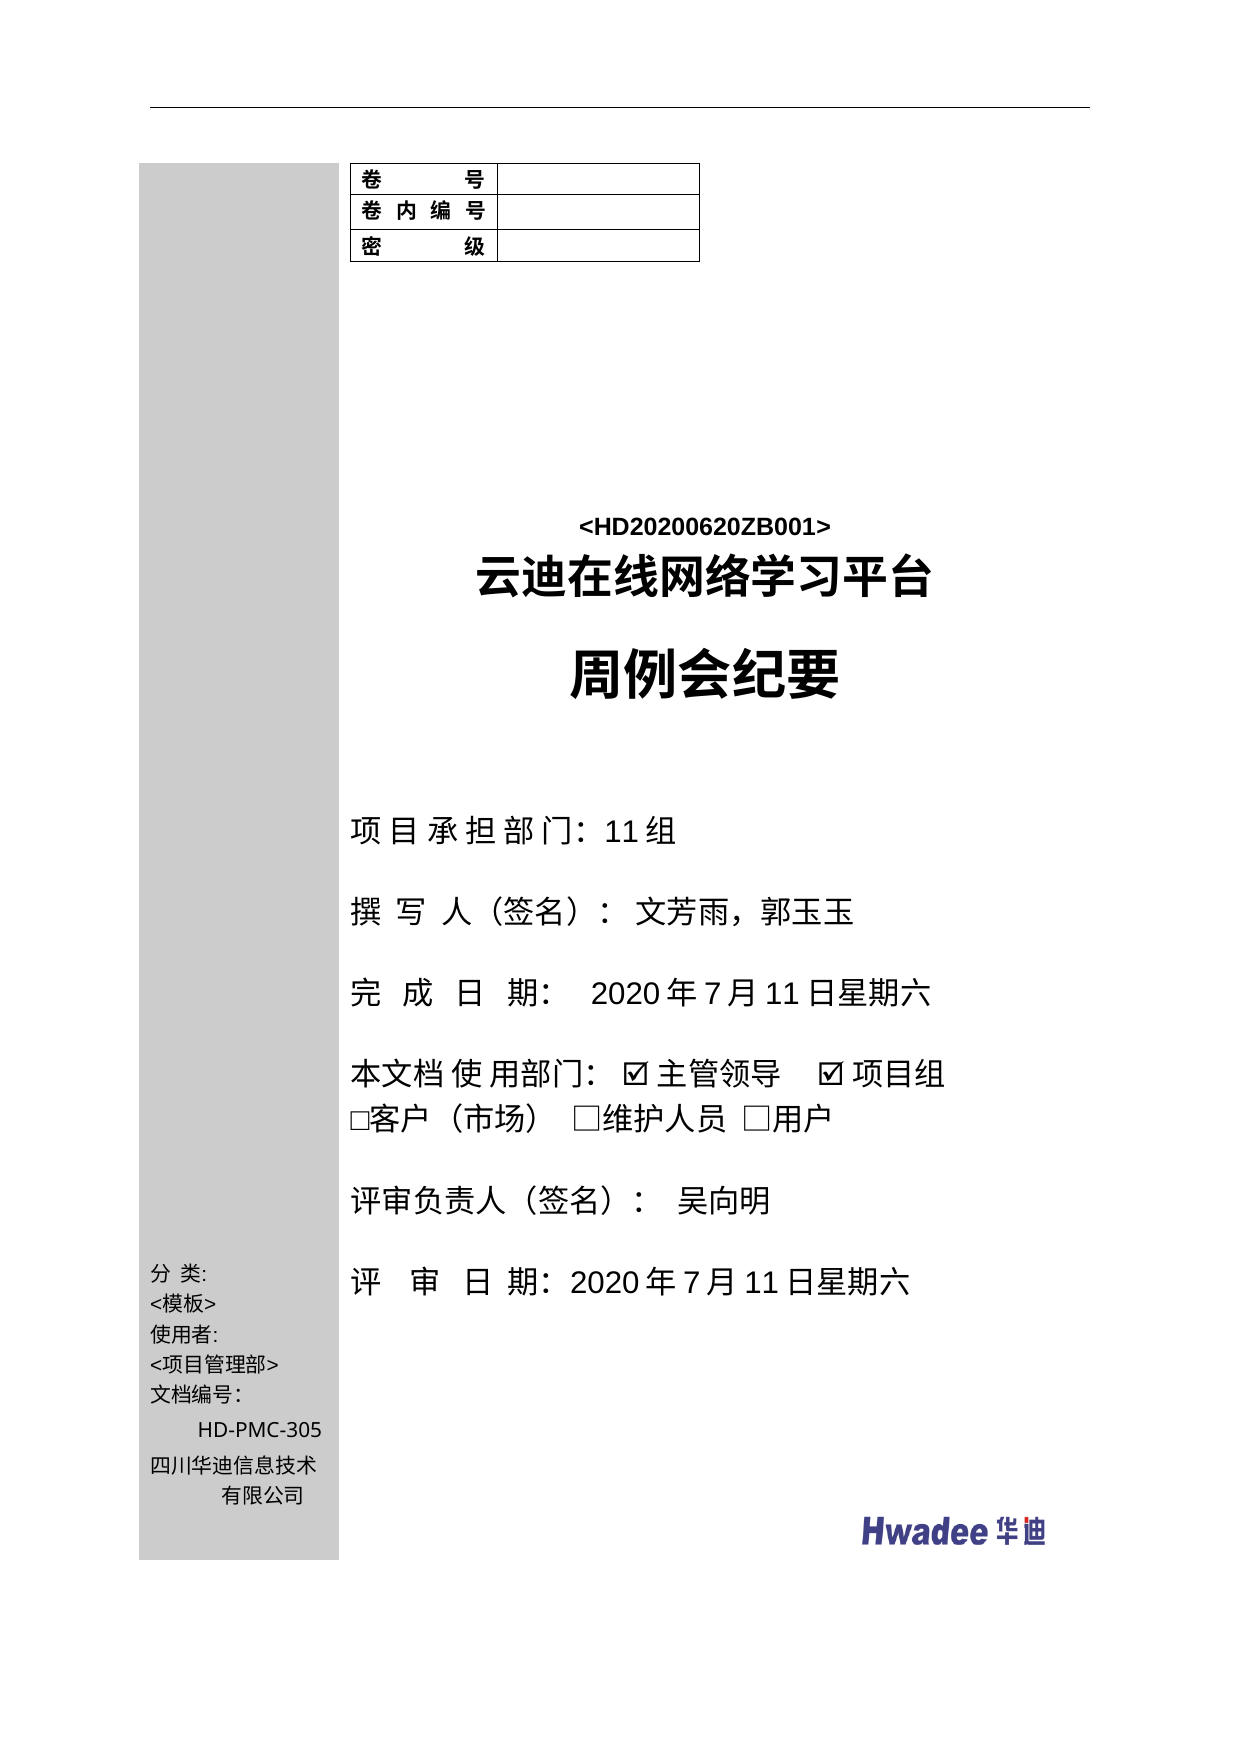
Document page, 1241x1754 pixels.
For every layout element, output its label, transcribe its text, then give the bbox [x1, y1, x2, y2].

table_header [139, 163, 339, 607]
table_cell 周例会纪要 项 目 承 担 部 门：11组 撰 写 人（签名）： 文芳雨，郭玉玉 完 成 日 期： 2020年7月11日星期六 本文档 使 用部门： 主管领导 项目组 □客户（市场） □维护人员 □用户 评审负责人（签名）： 吴向明 评 审 日 期：2020年7月11日星期六 [339, 607, 1070, 1327]
table_cell 分 类: <模板> 使用者: <项目管理部> 文档编号： HD-PMC-305 四川华迪信息技术有限公司 [139, 607, 339, 1560]
table_cell [339, 1327, 1070, 1560]
table_header <HD20200620ZB001> 云迪在线网络学习平台 [339, 163, 1070, 607]
picture [850, 1501, 1059, 1560]
